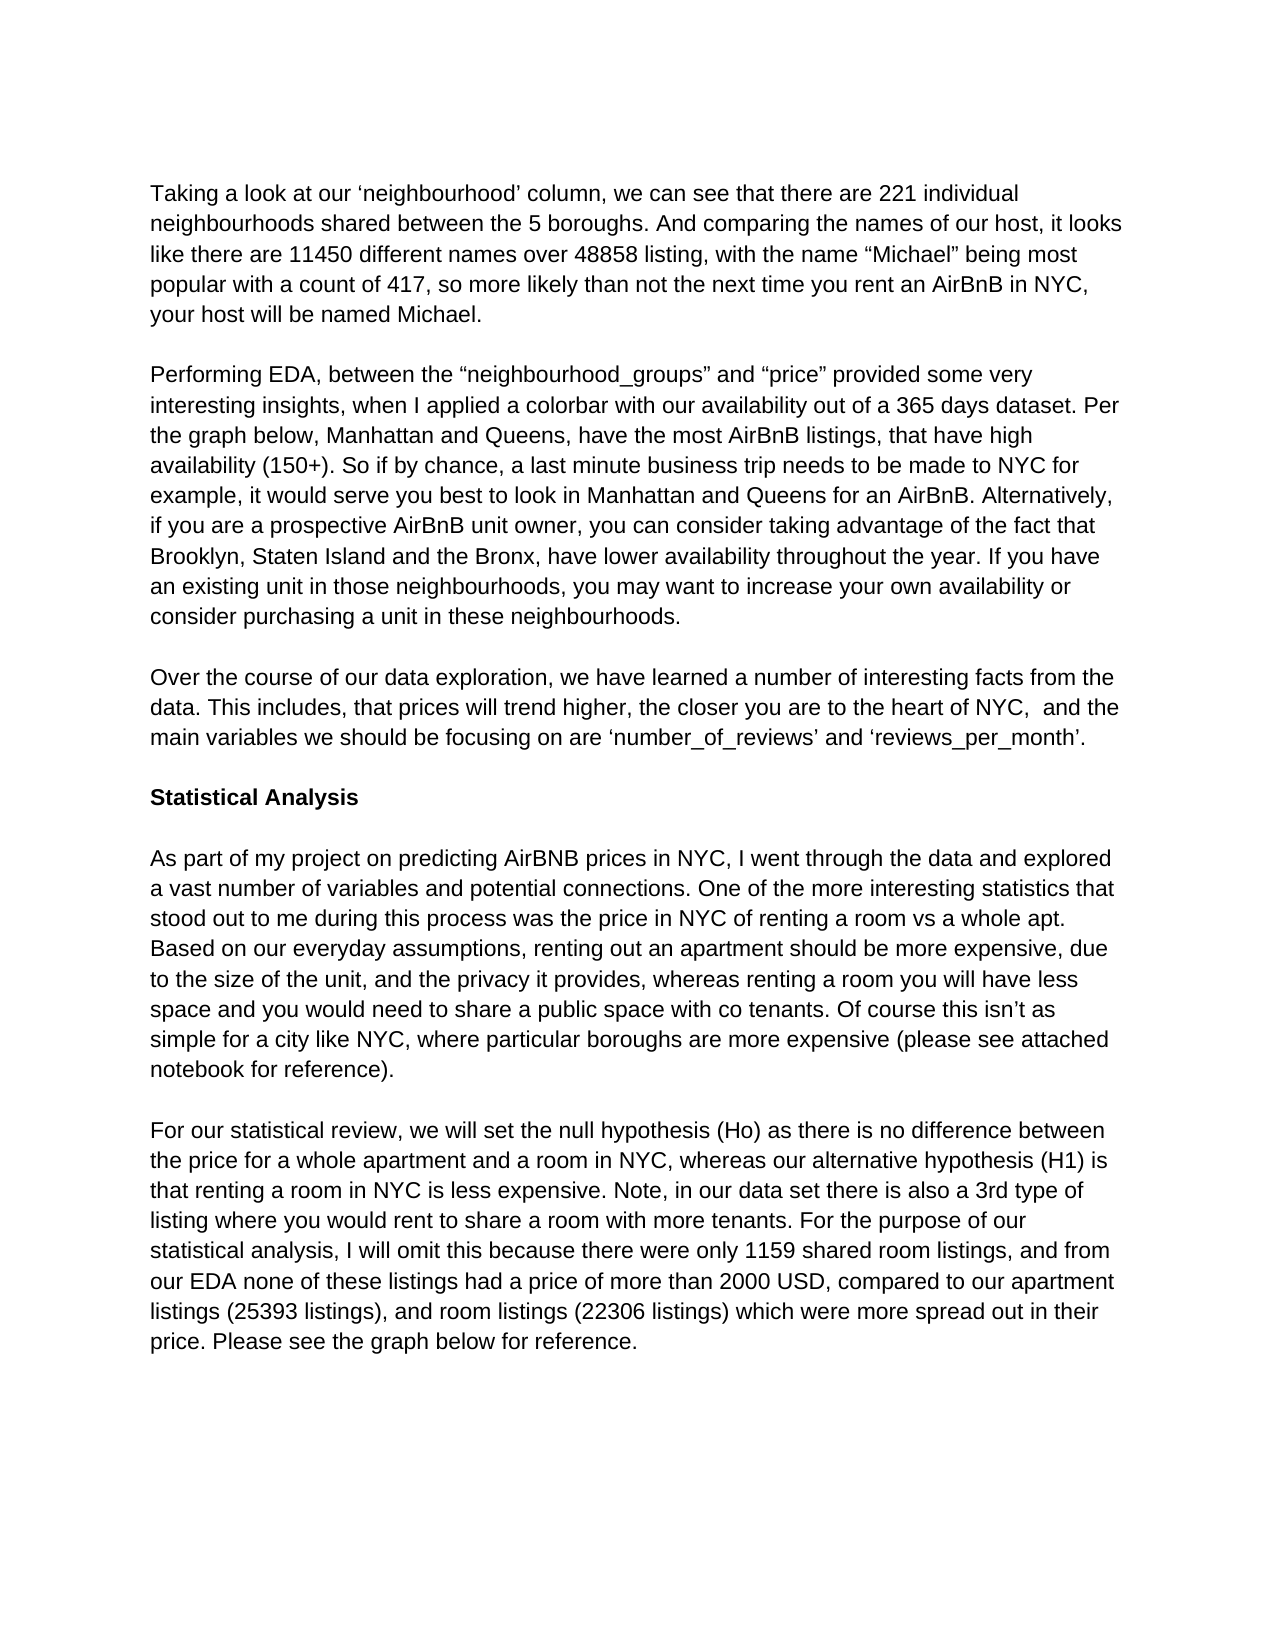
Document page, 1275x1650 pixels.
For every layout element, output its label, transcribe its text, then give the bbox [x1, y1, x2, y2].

text For our statistical review, we will set the null hypothesis (Ho) as there is no difference between the price for a whole apartment and a room in NYC, whereas our alternative hypothesis (H1) is that renting a room in NYC is less expensive. Note, in our data set there is also a 3rd type of listing where you would rent to share a room with more tenants. For the purpose of our statistical analysis, I will omit this because there were only 1159 shared room listings, and from our EDA none of these listings had a price of more than 2000 USD, compared to our apartment listings (25393 listings), and room listings (22306 listings) which were more spread out in their price. Please see the graph below for reference. [150, 1117, 1125, 1354]
text Performing EDA, between the “neighbourhood_groups” and “price” provided some very interesting insights, when I applied a colorbar with our availability out of a 365 days dataset. Per the graph below, Manhattan and Queens, have the most AirBnB listings, that have high availability (150+). So if by chance, a last minute business trip needs to be made to NYC for example, it would serve you best to look in Manhattan and Queens for an AirBnB. Alternatively, if you are a prospective AirBnB unit owner, you can consider taking advantage of the fact that Brooklyn, Staten Island and the Bronx, have lower availability throughout the year. If you have an existing unit in those neighbourhoods, you may want to increase your own availability or consider purchasing a unit in these neighbourhoods. [150, 361, 1125, 629]
text Taking a look at our ‘neighbourhood’ column, we can see that there are 221 individual neighbourhoods shared between the 5 boroughs. And comparing the names of our host, it looks like there are 11450 different names over 48858 listing, with the name “Michael” being most popular with a count of 417, so more likely than not the next time you rent an AirBnB in NYC, your host will be named Michael. [150, 180, 1125, 327]
text Statistical Analysis [150, 784, 1125, 811]
text Over the course of our data exploration, we have learned a number of interesting facts from the data. This includes, that prices will trend higher, the closer you are to the heart of NYC, and the main variables we should be focusing on are ‘number_of_reviews’ and ‘reviews_per_month’. [150, 663, 1125, 750]
text As part of my project on predicting AirBNB prices in NYC, I went through the data and explored a vast number of variables and potential connections. One of the more interesting statistics that stood out to me during this process was the price in NYC of renting a room vs a whole apt. Based on our everyday assumptions, renting out an apartment should be more expensive, due to the size of the unit, and the privacy it provides, whereas renting a room you will have less space and you would need to share a public space with co tenants. Of course this isn’t as simple for a city like NYC, where particular boroughs are more expensive (please see attached notebook for reference). [150, 845, 1125, 1083]
